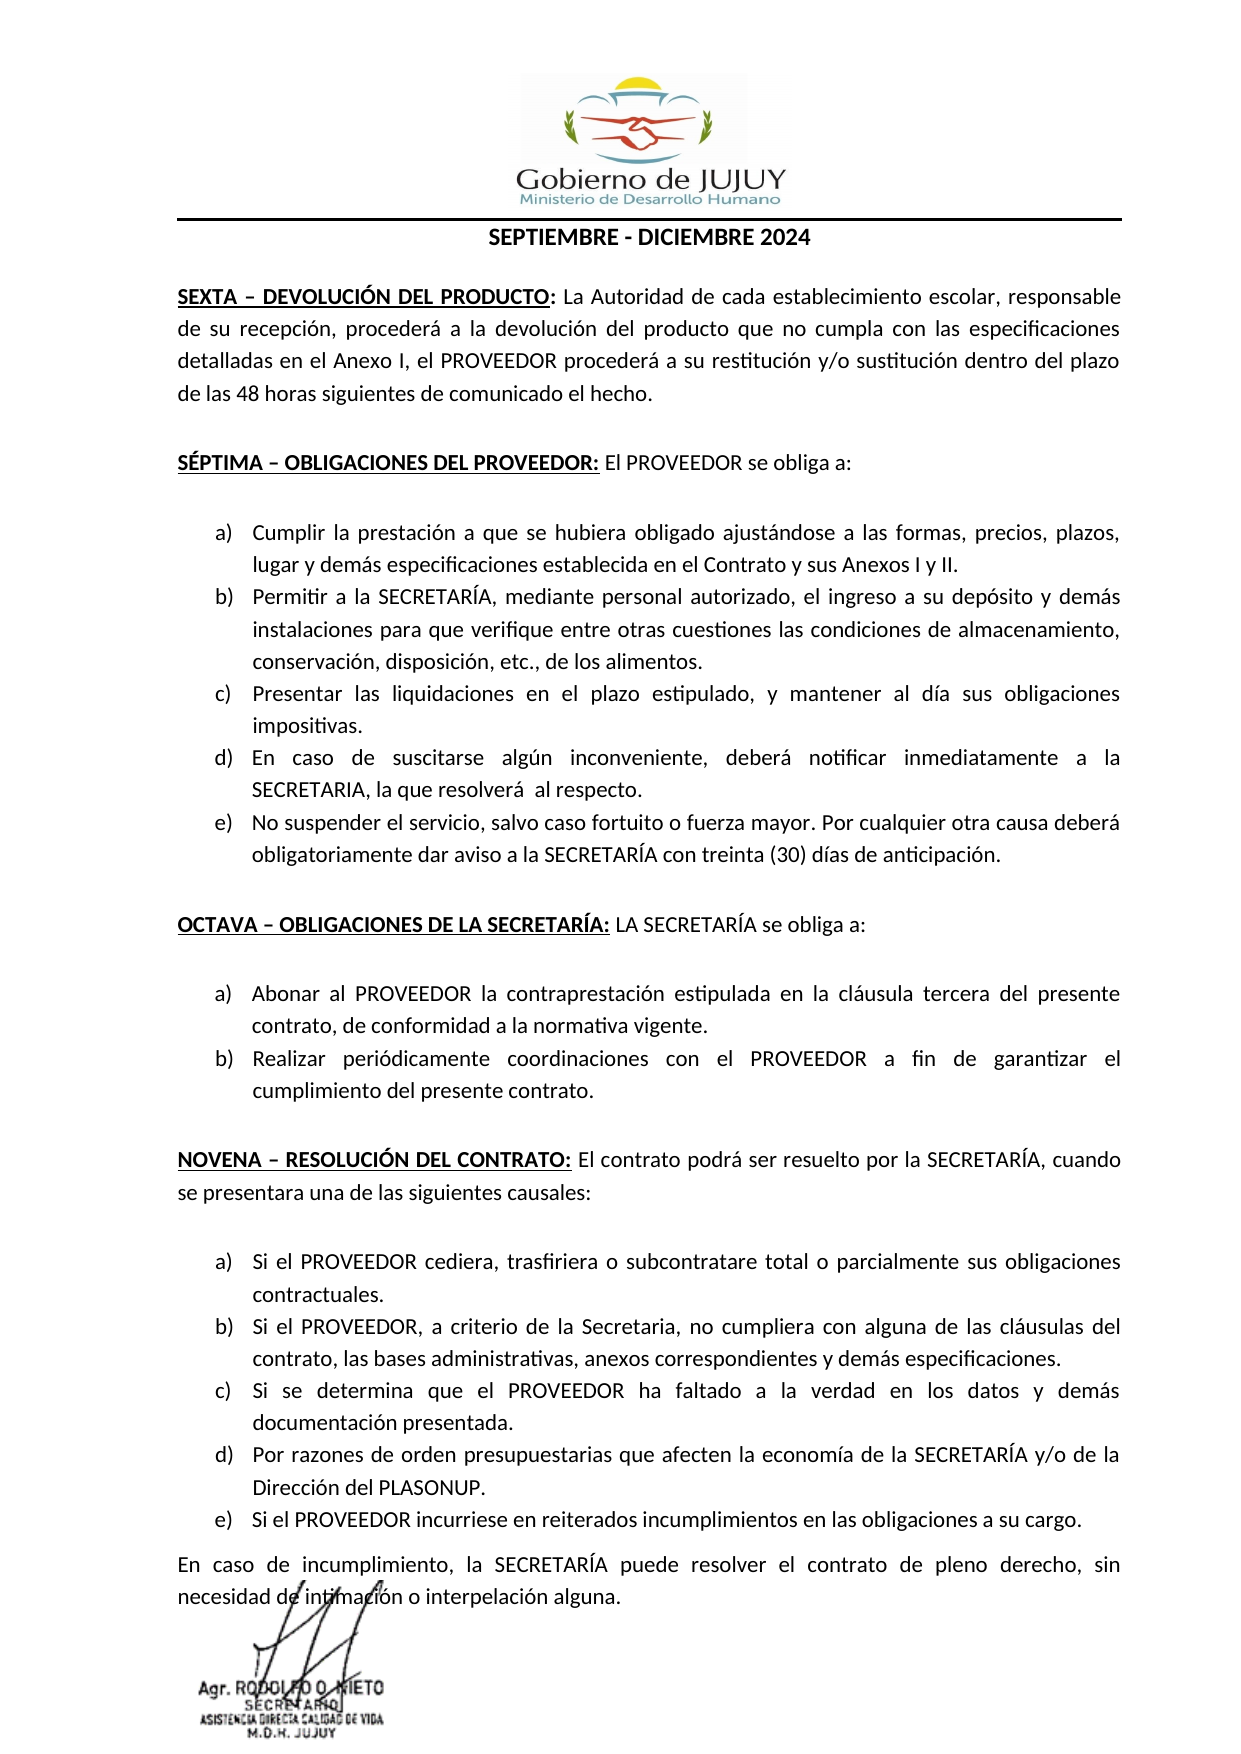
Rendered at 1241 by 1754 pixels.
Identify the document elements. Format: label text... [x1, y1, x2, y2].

list En caso de suscitarse algún inconveniente, deberá notificar inmediatamente a la SECRETARIA, la que resolverá al respecto. [214, 743, 1122, 804]
list Por razones de orden presupuestarias que afecten la economía de la SECRETARÍA y/o de la Dirección del PLASONUP. [215, 1441, 1122, 1501]
list No suspender el servicio, salvo caso fortuito o fuerza mayor. Por cualquier otra causa deberá obligatoriamente dar aviso a la SECRETARÍA con treinta (30) días de anticipación. [214, 808, 1122, 868]
list Permitir a la SECRETARÍA, mediante personal autorizado, el ingreso a su depósito y demás instalaciones para que verifique entre otras cuestiones las condiciones de almacenamiento, conservación, disposición, etc., de los alimentos. [215, 582, 1122, 675]
text SEXTA – DEVOLUCIÓN DEL PRODUCTO: La Autoridad de cada establecimiento escolar, responsable de su recepción, procederá a la devolución del producto que no cumpla con las especificaciones detalladas en el Anexo I, el PROVEEDOR procederá a su restitución y/o sustitución dentro del plazo de las 48 horas siguientes de comunicado el hecho. [177, 282, 1122, 407]
list Si el PROVEEDOR, a criterio de la Secretaria, no cumpliera con alguna de las cláusulas del contrato, las bases administrativas, anexos correspondientes y demás especificaciones. [215, 1312, 1122, 1372]
list Presentar las liquidaciones en el plazo estipulado, y mantener al día sus obligaciones impositivas. [215, 679, 1122, 739]
list Cumplir la prestación a que se hubiera obligado ajustándose a las formas, precios, plazos, lugar y demás especificaciones establecida en el Contrato y sus Anexos I y II. [215, 518, 1122, 578]
picture [177, 1610, 409, 1741]
text SÉPTIMA – OBLIGACIONES DEL PROVEEDOR: El PROVEEDOR se obliga a: [177, 448, 1122, 476]
text NOVENA – RESOLUCIÓN DEL CONTRATO: El contrato podrá ser resuelto por la SECRETARÍA, cuando se presentara una de las siguientes causales: [177, 1146, 1122, 1206]
text En caso de incumplimiento, la SECRETARÍA puede resolver el contrato de pleno derecho, sin necesidad de intimación o interpelación alguna. [177, 1550, 1122, 1610]
list Si el PROVEEDOR incurriese en reiterados incumplimientos en las obligaciones a su cargo. [214, 1505, 1122, 1533]
list Realizar periódicamente coordinaciones con el PROVEEDOR a fin de garantizar el cumplimiento del presente contrato. [215, 1044, 1122, 1104]
list Abonar al PROVEEDOR la contraprestación estipulada en la cláusula tercera del presente contrato, de conformidad a la normativa vigente. [214, 979, 1122, 1039]
list Si se determina que el PROVEEDOR ha faltado a la verdad en los datos y demás documentación presentada. [215, 1376, 1122, 1436]
list Si el PROVEEDOR cediera, trasfiriera o subcontratare total o parcialmente sus obligaciones contractuales. [215, 1247, 1122, 1308]
text OCTAVA – OBLIGACIONES DE LA SECRETARÍA: LA SECRETARÍA se obliga a: [177, 910, 1122, 938]
picture [507, 73, 792, 216]
